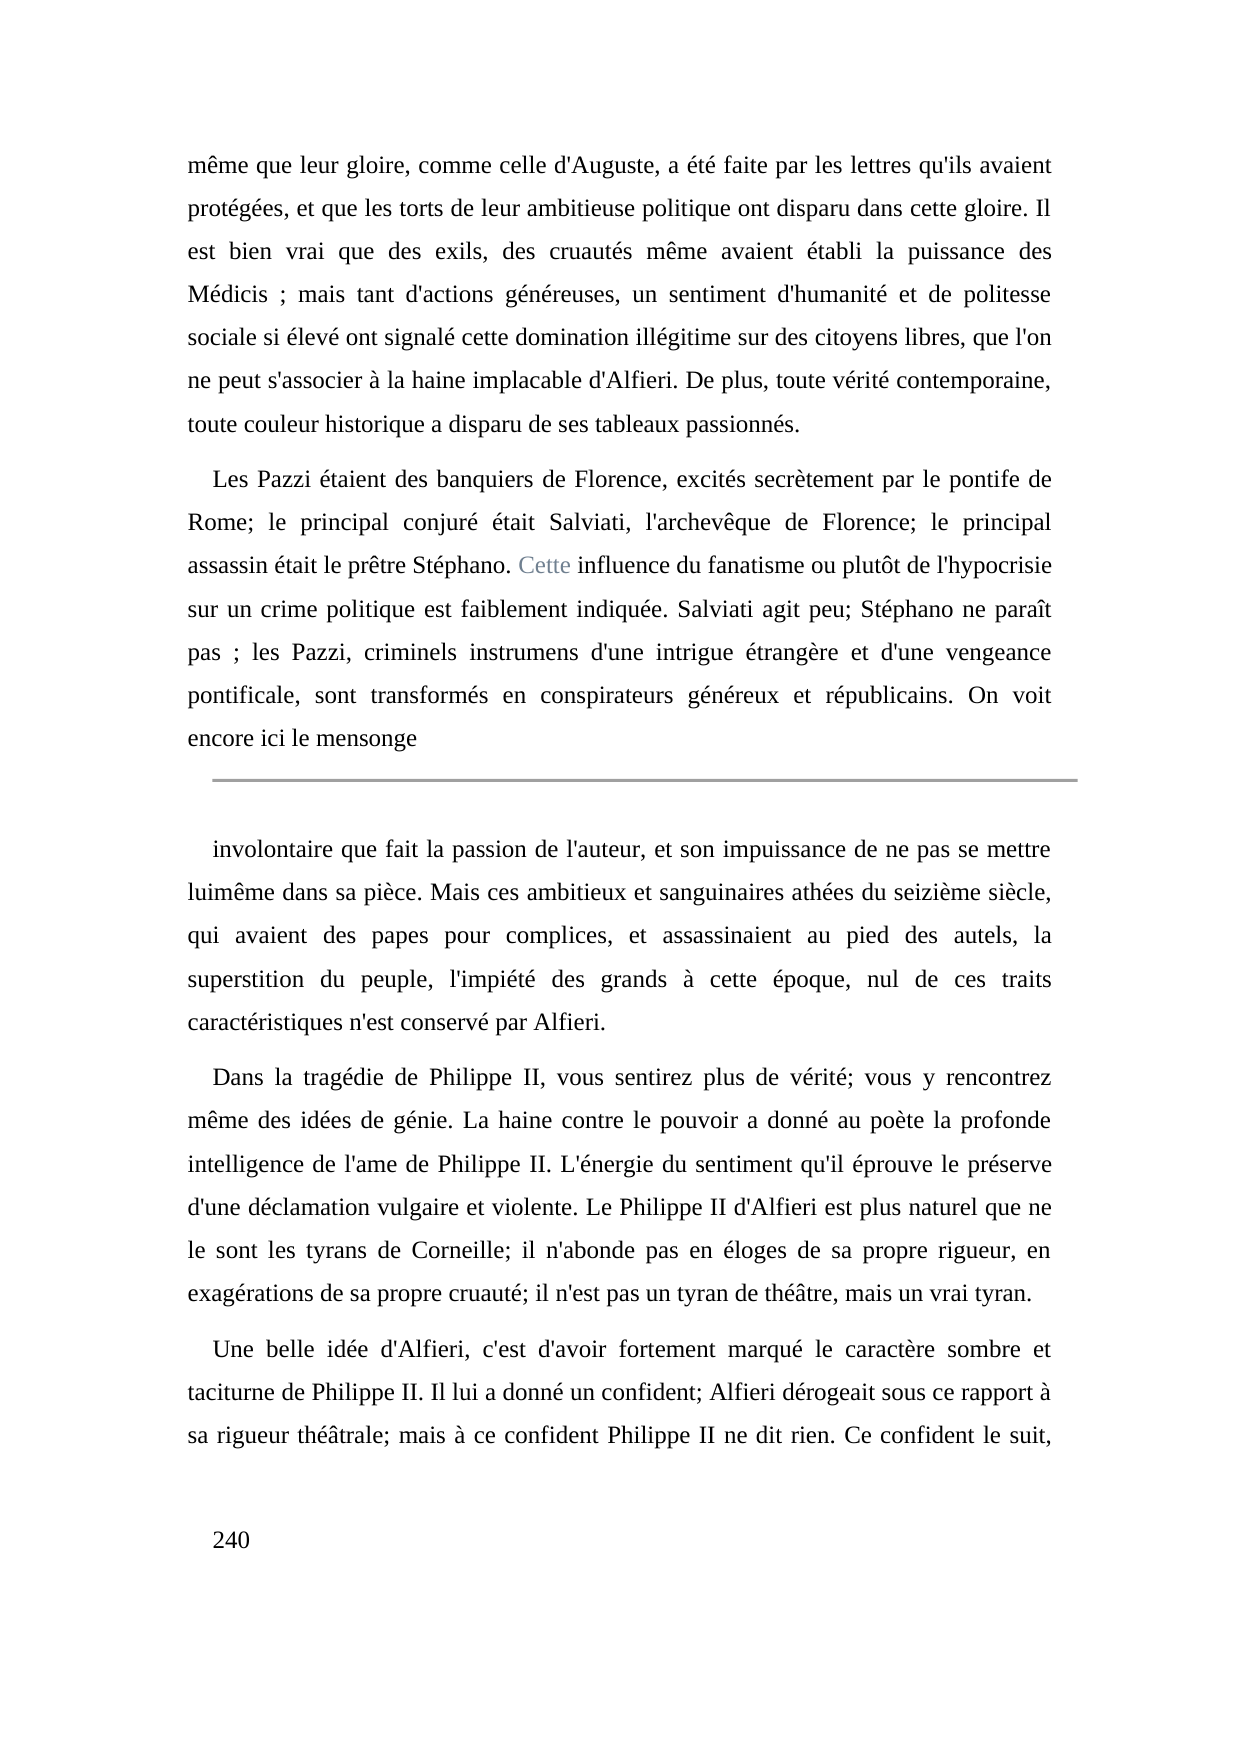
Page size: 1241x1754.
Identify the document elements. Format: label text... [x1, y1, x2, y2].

text Dans la tragédie de Philippe II, vous sentirez plus de vérité; vous y rencontrez même des idées de génie. La haine contre le pouvoir a donné au poète la profonde intelligence de l'ame de Philippe II. L'énergie du sentiment qu'il éprouve le préserve d'une déclamation vulgaire et violente. Le Philippe II d'Alfieri est plus naturel que ne le sont les tyrans de Corneille; il n'abonde pas en éloges de sa propre rigueur, en exagérations de sa propre cruauté; il n'est pas un tyran de théâtre, mais un vrai tyran. [187, 1062, 1053, 1307]
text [187, 1334, 1053, 1449]
text involontaire que fait la passion de l'auteur, et son impuissance de ne pas se mettre luimême dans sa pièce. Mais ces ambitieux et sanguinaires athées du seizième siècle, qui avaient des papes pour complices, et assassinaient au pied des autels, la superstition du peuple, l'impiété des grands à cette époque, nul de ces traits caractéristiques n'est conservé par Alfieri. [187, 834, 1053, 1036]
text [187, 150, 1053, 437]
text Les Pazzi étaient des banquiers de Florence, excités secrètement par le pontife de Rome; le principal conjuré était Salviati, l'archevêque de Florence; le principal assassin était le prêtre Stéphano. Cette influence du fanatisme ou plutôt de l'hypocrisie sur un crime politique est faiblement indiquée. Salviati agit peu; Stéphano ne paraît pas ; les Pazzi, criminels instrumens d'une intrigue étrangère et d'une vengeance pontificale, sont transformés en conspirateurs généreux et républicains. On voit encore ici le mensonge [187, 464, 1053, 752]
